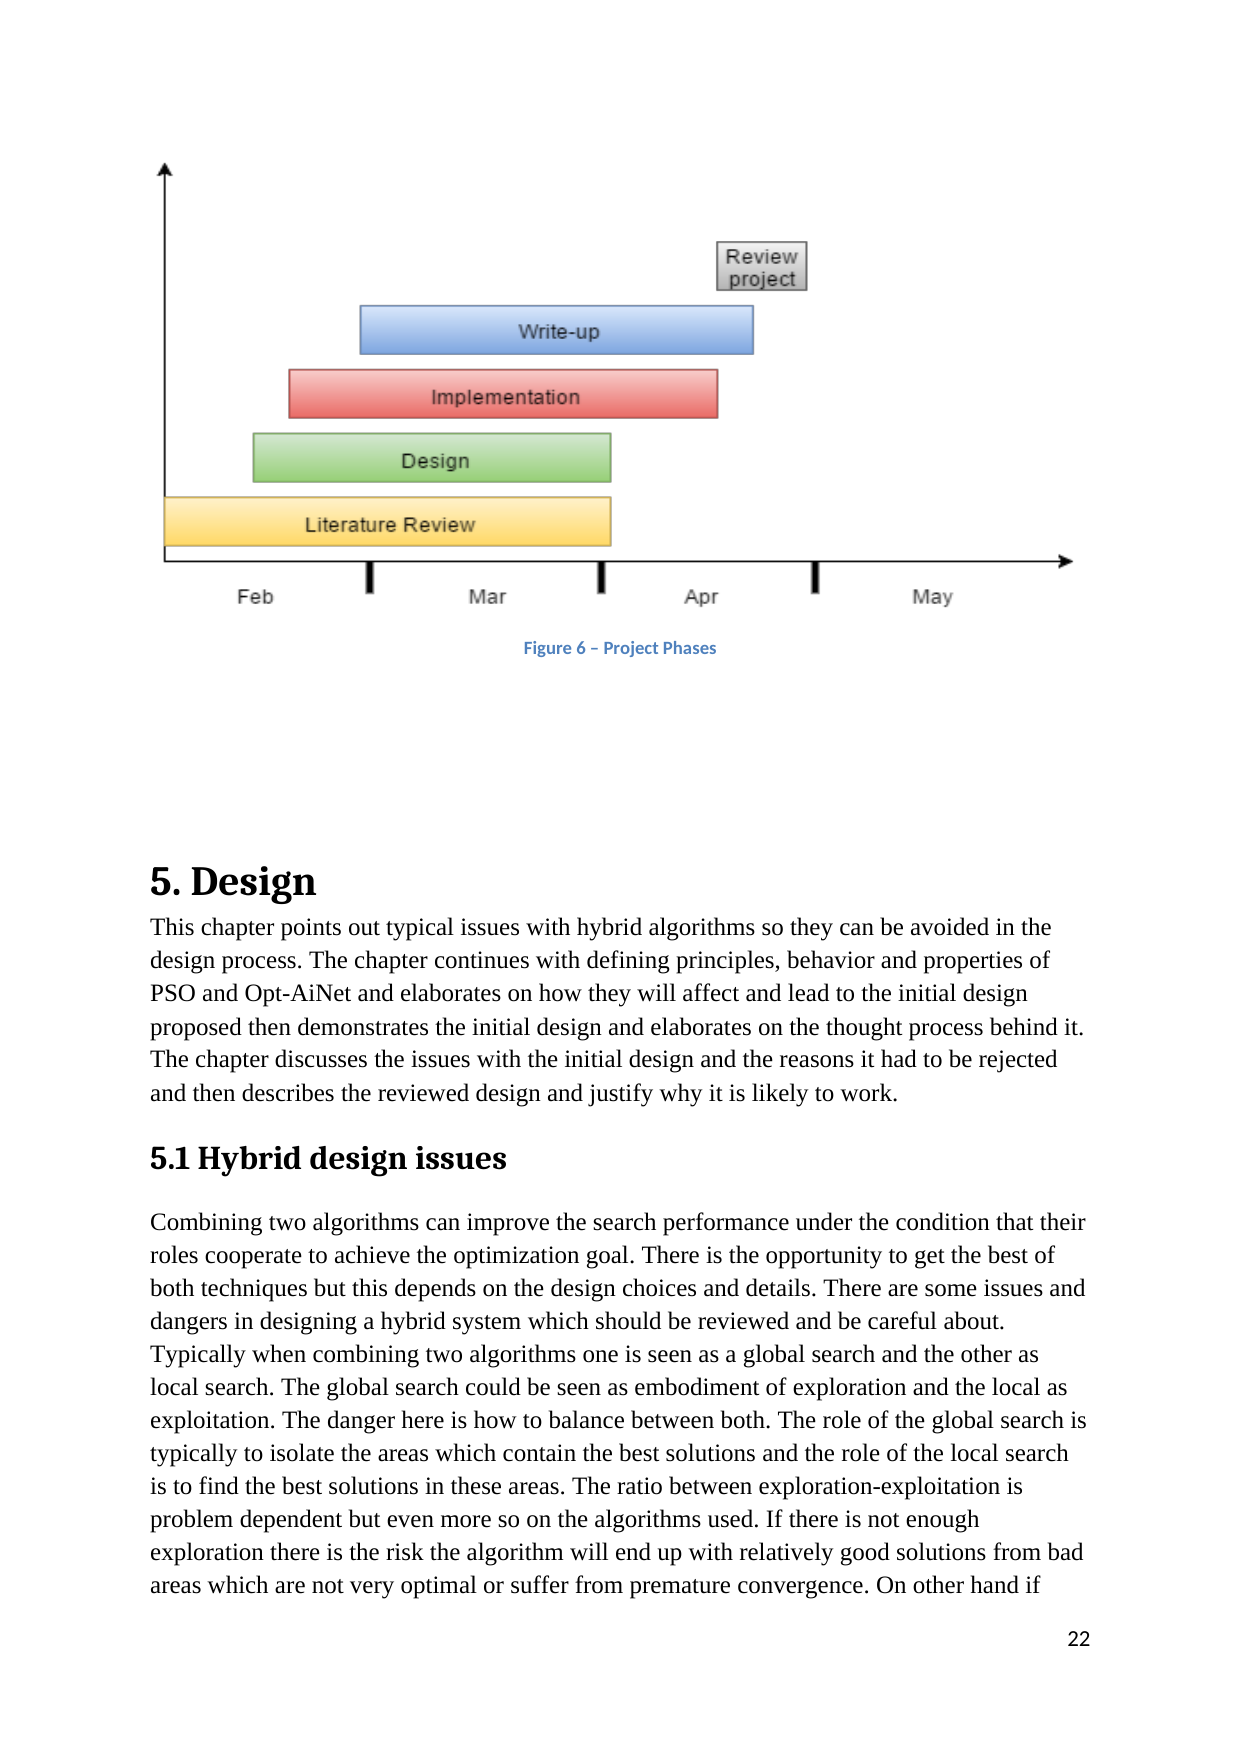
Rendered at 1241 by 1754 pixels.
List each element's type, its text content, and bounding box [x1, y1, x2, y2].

subtitle 5. Design [150, 857, 1090, 905]
text This chapter points out typical issues with hybrid algorithms so they can be avoided in the design process. The chapter continues with defining principles, behavior and properties of PSO and Opt-AiNet and elaborates on how they will affect and lead to the initial design proposed then demonstrates the initial design and elaborates on the thought process behind it. The chapter discusses the issues with the initial design and the reasons it had to be rejected and then describes the reviewed design and justify why it is likely to work. [150, 912, 1090, 1106]
subtitle 5.1 Hybrid design issues [150, 1140, 1090, 1178]
picture [150, 150, 1091, 612]
text Figure 6 – Project Phases [150, 637, 1090, 659]
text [150, 1207, 1090, 1599]
